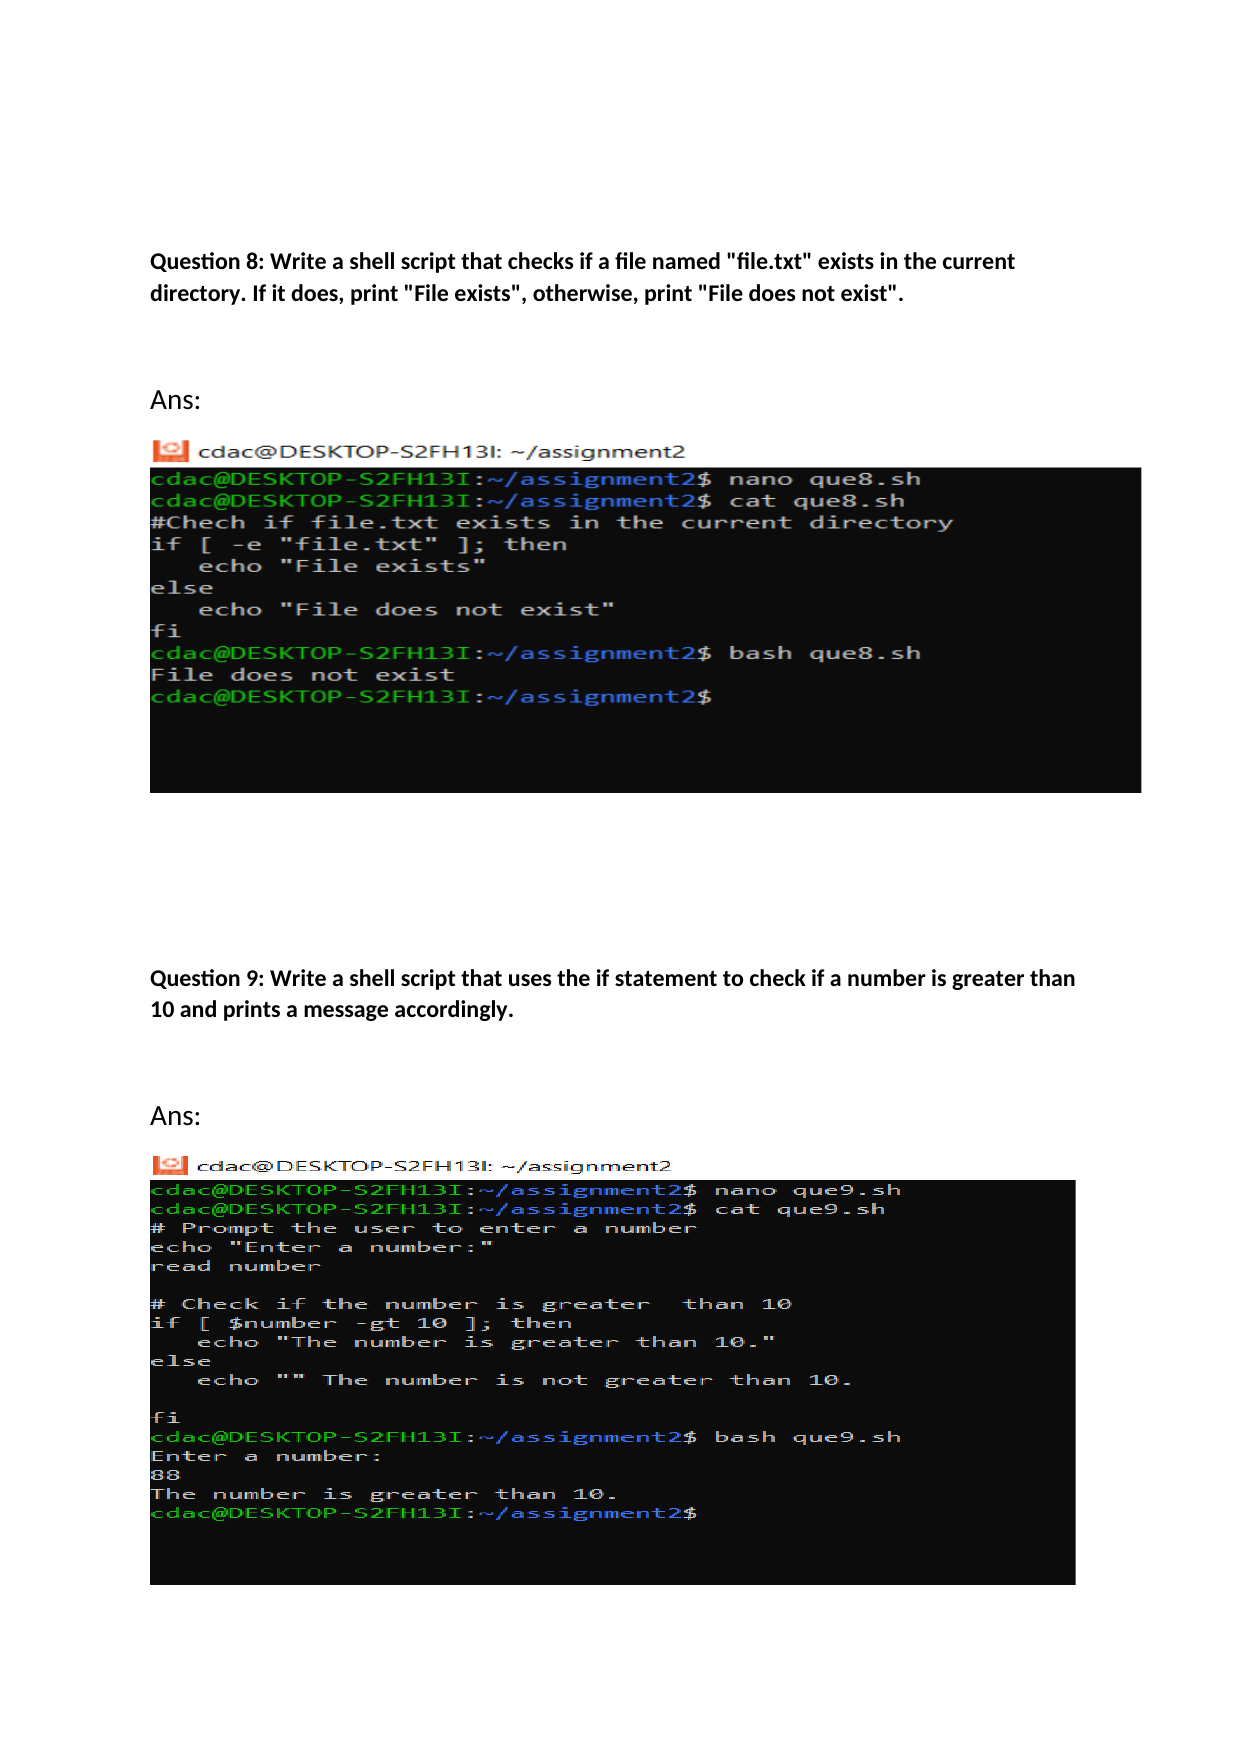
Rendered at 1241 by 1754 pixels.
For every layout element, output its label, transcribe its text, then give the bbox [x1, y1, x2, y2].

text Question 9: Write a shell script that uses the if statement to check if a number is greater than 10 and prints a message accordingly. [150, 963, 1090, 1023]
text Ans: [150, 381, 1090, 417]
picture [150, 436, 1142, 793]
picture [150, 1152, 1076, 1585]
text Ans: [150, 1097, 1090, 1133]
text Question 8: Write a shell script that checks if a file named "file.txt" exists in the current directory. If it does, print "File exists", otherwise, print "File does not exist". [150, 246, 1090, 307]
